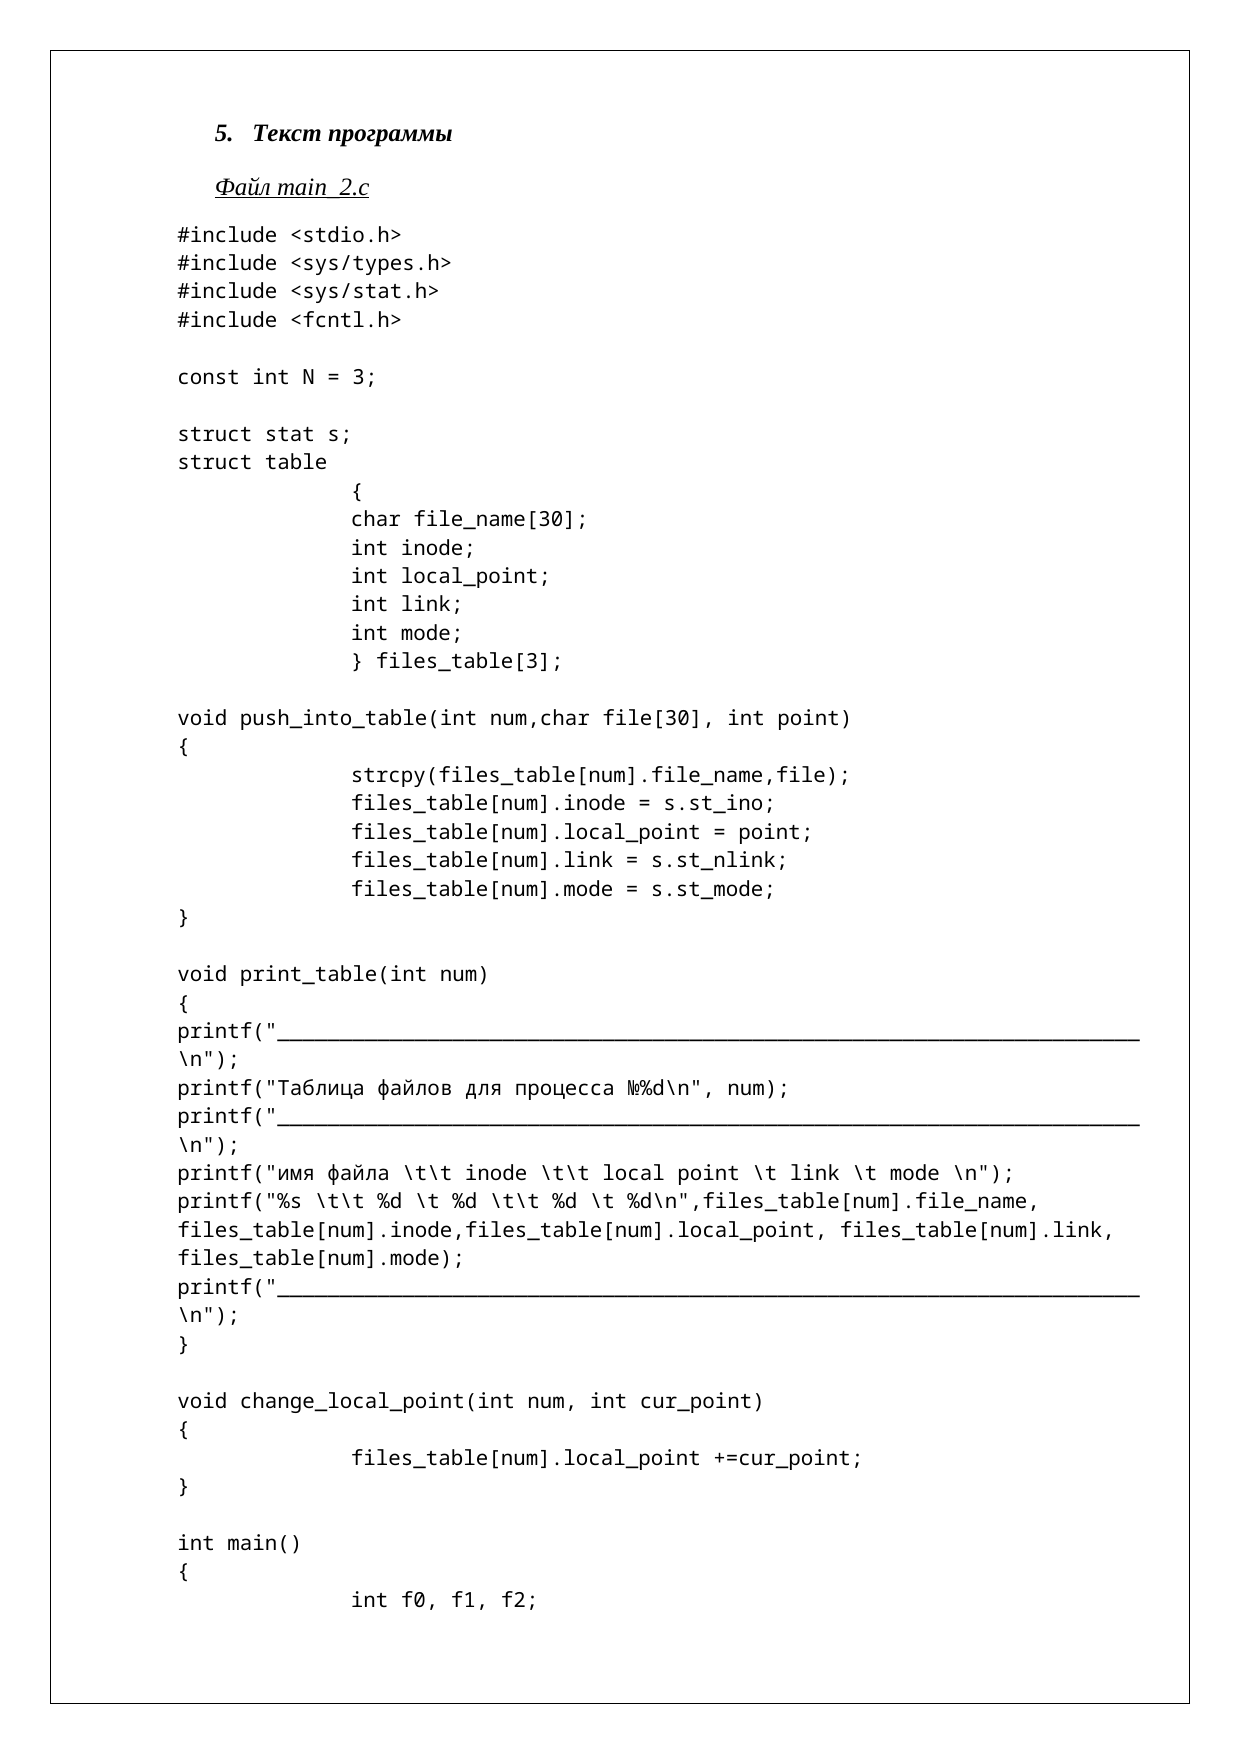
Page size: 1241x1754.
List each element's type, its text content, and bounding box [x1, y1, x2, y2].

text strcpy(files_table[num].file_name,file); [177, 760, 1152, 788]
list Текст программы [214, 118, 1152, 147]
text } [177, 1329, 1152, 1357]
text int f0, f1, f2; [177, 1585, 1152, 1613]
text #include <sys/stat.h> [177, 277, 1152, 305]
text files_table[num].inode = s.st_ino; [177, 788, 1152, 817]
text printf("_____________________________________________________________________\n"); [177, 1101, 1152, 1158]
text { [177, 476, 1152, 504]
text int local_point; [177, 561, 1152, 589]
text void push_into_table(int num,char file[30], int point) [177, 703, 1152, 732]
text #include <fcntl.h> [177, 305, 1152, 333]
text printf("_____________________________________________________________________\n"); [177, 1272, 1152, 1329]
text #include <stdio.h> [177, 220, 1152, 248]
text void print_table(int num) [177, 959, 1152, 988]
text { [177, 1414, 1152, 1443]
text { [177, 732, 1152, 760]
text struct table [177, 447, 1152, 476]
text int link; [177, 589, 1152, 618]
text printf("%s \t\t %d \t %d \t\t %d \t %d\n",files_table[num].file_name, files_table[num].inode,files_table[num].local_point, files_table[num].link, files_table[num].mode); [177, 1187, 1152, 1272]
text struct stat s; [177, 419, 1152, 447]
text printf("имя файла \t\t inode \t\t local point \t link \t mode \n"); [177, 1158, 1152, 1187]
text } [177, 902, 1152, 931]
text printf("_____________________________________________________________________\n"); [177, 1016, 1152, 1073]
text void change_local_point(int num, int cur_point) [177, 1386, 1152, 1414]
text const int N = 3; [177, 362, 1152, 390]
text int inode; [177, 533, 1152, 561]
text files_table[num].link = s.st_nlink; [177, 845, 1152, 874]
text files_table[num].local_point +=cur_point; [177, 1443, 1152, 1471]
text { [177, 1556, 1152, 1585]
text printf("Таблица файлов для процесса №%d\n", num); [177, 1073, 1152, 1101]
text int main() [177, 1528, 1152, 1556]
text files_table[num].mode = s.st_mode; [177, 874, 1152, 902]
text Файл main_2.c [214, 172, 1152, 201]
text files_table[num].local_point = point; [177, 817, 1152, 845]
text char file_name[30]; [177, 504, 1152, 533]
text int mode; [177, 618, 1152, 646]
text } [177, 1471, 1152, 1499]
text #include <sys/types.h> [177, 248, 1152, 277]
text { [177, 988, 1152, 1016]
text } files_table[3]; [177, 646, 1152, 675]
